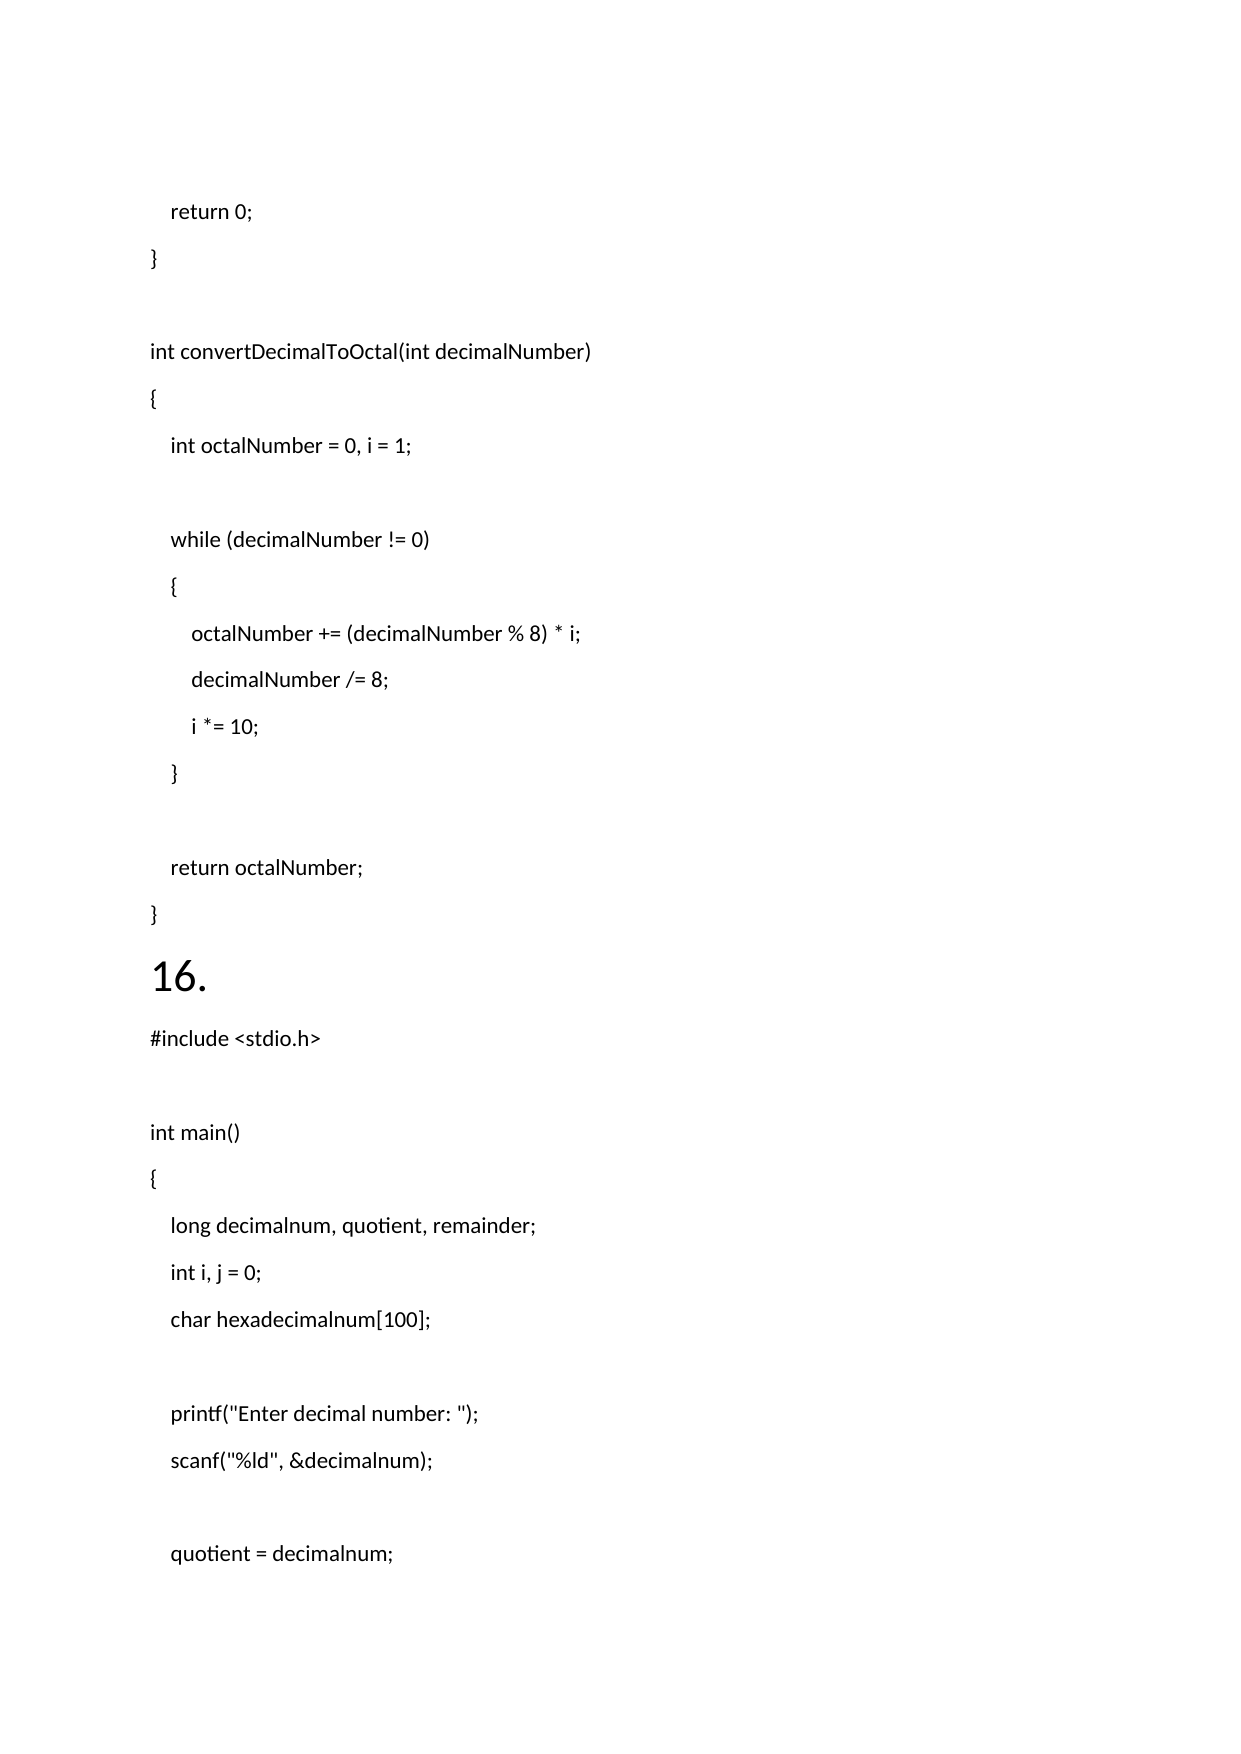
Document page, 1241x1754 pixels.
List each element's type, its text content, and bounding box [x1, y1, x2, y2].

text char hexadecimalnum[100]; [150, 1305, 1090, 1333]
text printf("Enter decimal number: "); [150, 1399, 1090, 1427]
text { [150, 572, 1090, 600]
text while (decimalNumber != 0) [150, 525, 1090, 553]
text { [150, 1164, 1090, 1192]
text int i, j = 0; [150, 1258, 1090, 1286]
text { [150, 384, 1090, 412]
text octalNumber += (decimalNumber % 8) * i; [150, 619, 1090, 647]
text 16. [150, 947, 1090, 1003]
text #include <stdio.h> [150, 1024, 1090, 1052]
text } [150, 900, 1090, 928]
text return 0; [150, 197, 1090, 225]
text long decimalnum, quotient, remainder; [150, 1211, 1090, 1239]
text return octalNumber; [150, 853, 1090, 881]
text } [150, 759, 1090, 787]
text i *= 10; [150, 712, 1090, 741]
text int main() [150, 1118, 1090, 1146]
text decimalNumber /= 8; [150, 666, 1090, 694]
text quotient = decimalnum; [150, 1539, 1090, 1567]
text int convertDecimalToOctal(int decimalNumber) [150, 337, 1090, 366]
text int octalNumber = 0, i = 1; [150, 431, 1090, 459]
text } [150, 244, 1090, 272]
text scanf("%ld", &decimalnum); [150, 1446, 1090, 1474]
